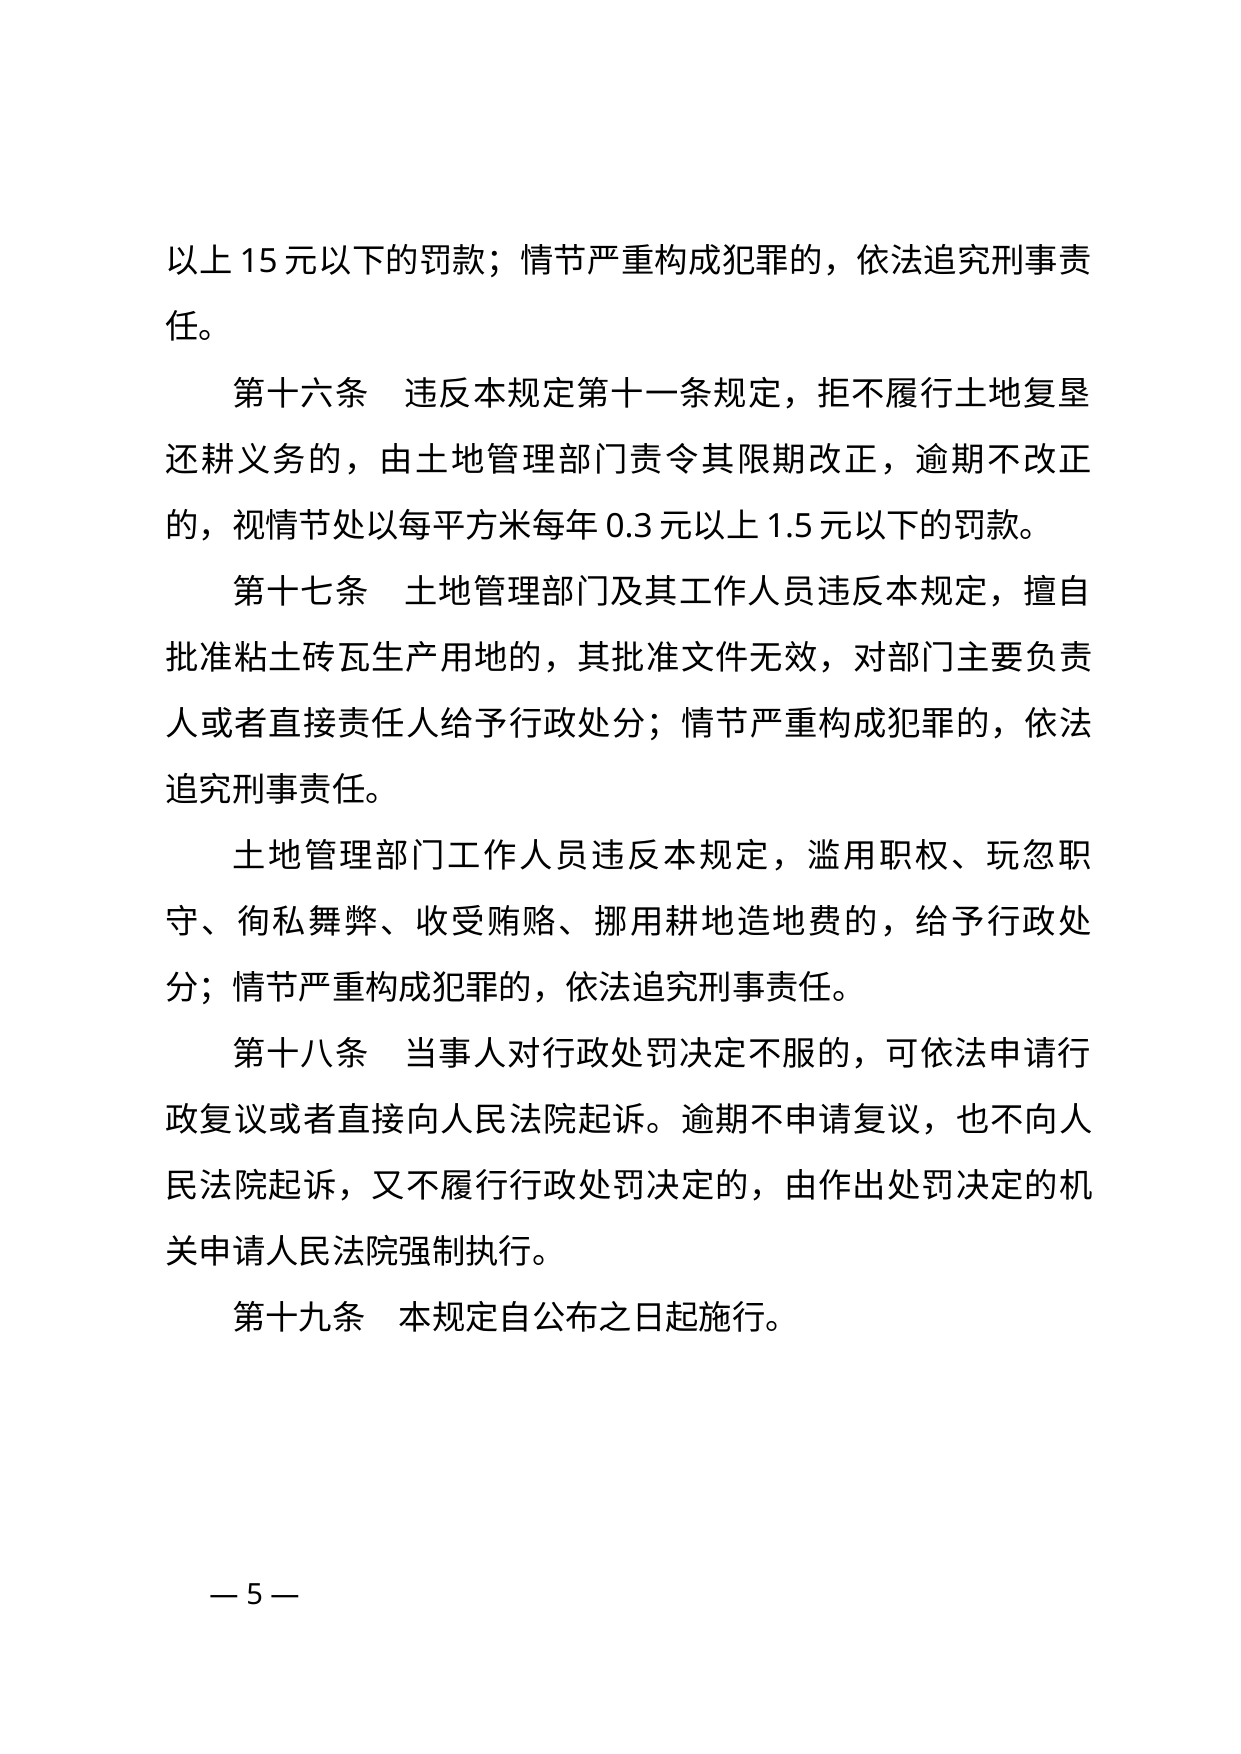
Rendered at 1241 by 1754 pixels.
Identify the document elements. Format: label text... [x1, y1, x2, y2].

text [165, 225, 1092, 357]
text 第十七条 土地管理部门及其工作人员违反本规定，擅自批准粘土砖瓦生产用地的，其批准文件无效，对部门主要负责人或者直接责任人给予行政处分；情节严重构成犯罪的，依法追究刑事责任。 [165, 556, 1092, 820]
text 第十八条 当事人对行政处罚决定不服的，可依法申请行政复议或者直接向人民法院起诉。逾期不申请复议，也不向人民法院起诉，又不履行行政处罚决定的，由作出处罚决定的机关申请人民法院强制执行。 [165, 1018, 1092, 1282]
text 第十六条 违反本规定第十一条规定，拒不履行土地复垦还耕义务的，由土地管理部门责令其限期改正，逾期不改正的，视情节处以每平方米每年0.3元以上1.5元以下的罚款。 [165, 357, 1092, 556]
text 第十九条 本规定自公布之日起施行。 [165, 1282, 1092, 1348]
text 土地管理部门工作人员违反本规定，滥用职权、玩忽职守、徇私舞弊、收受贿赂、挪用耕地造地费的，给予行政处分；情节严重构成犯罪的，依法追究刑事责任。 [165, 820, 1092, 1018]
